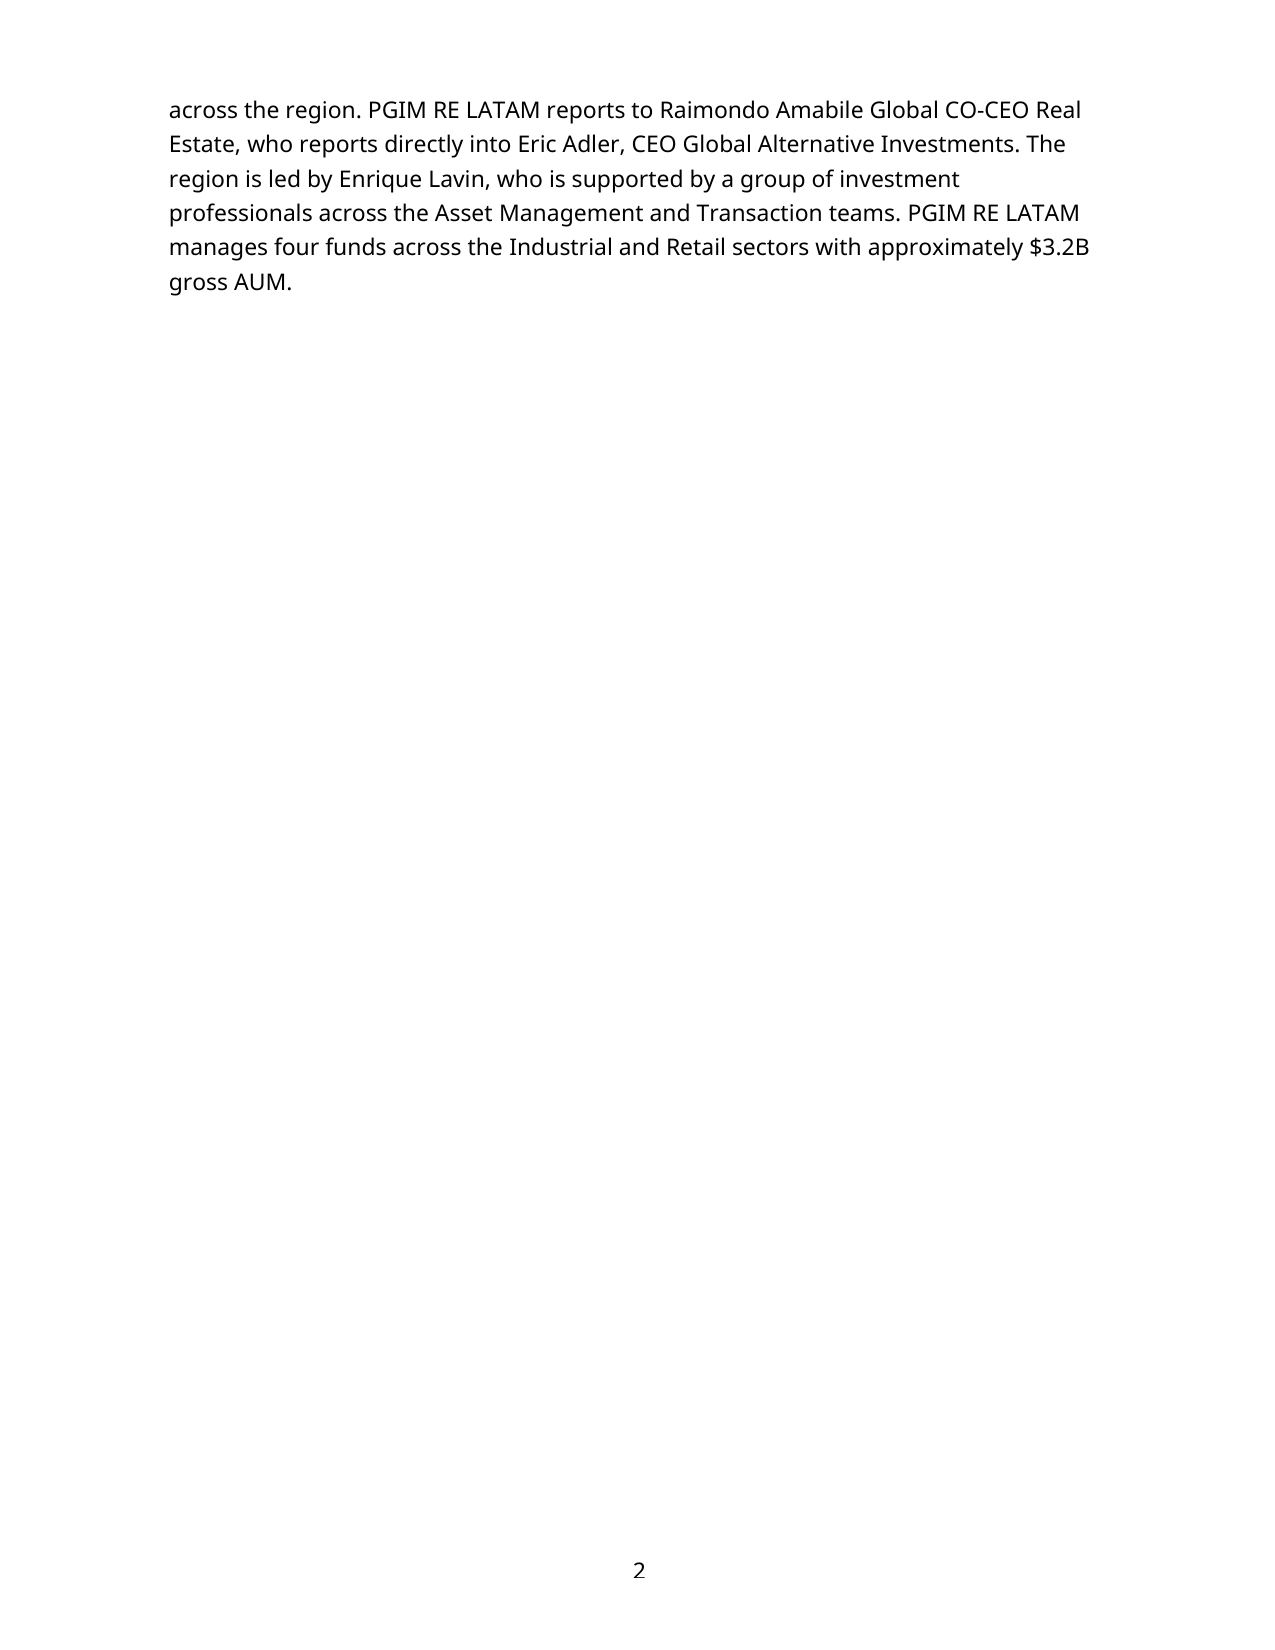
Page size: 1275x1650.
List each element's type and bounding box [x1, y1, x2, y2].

text [168, 94, 1110, 297]
